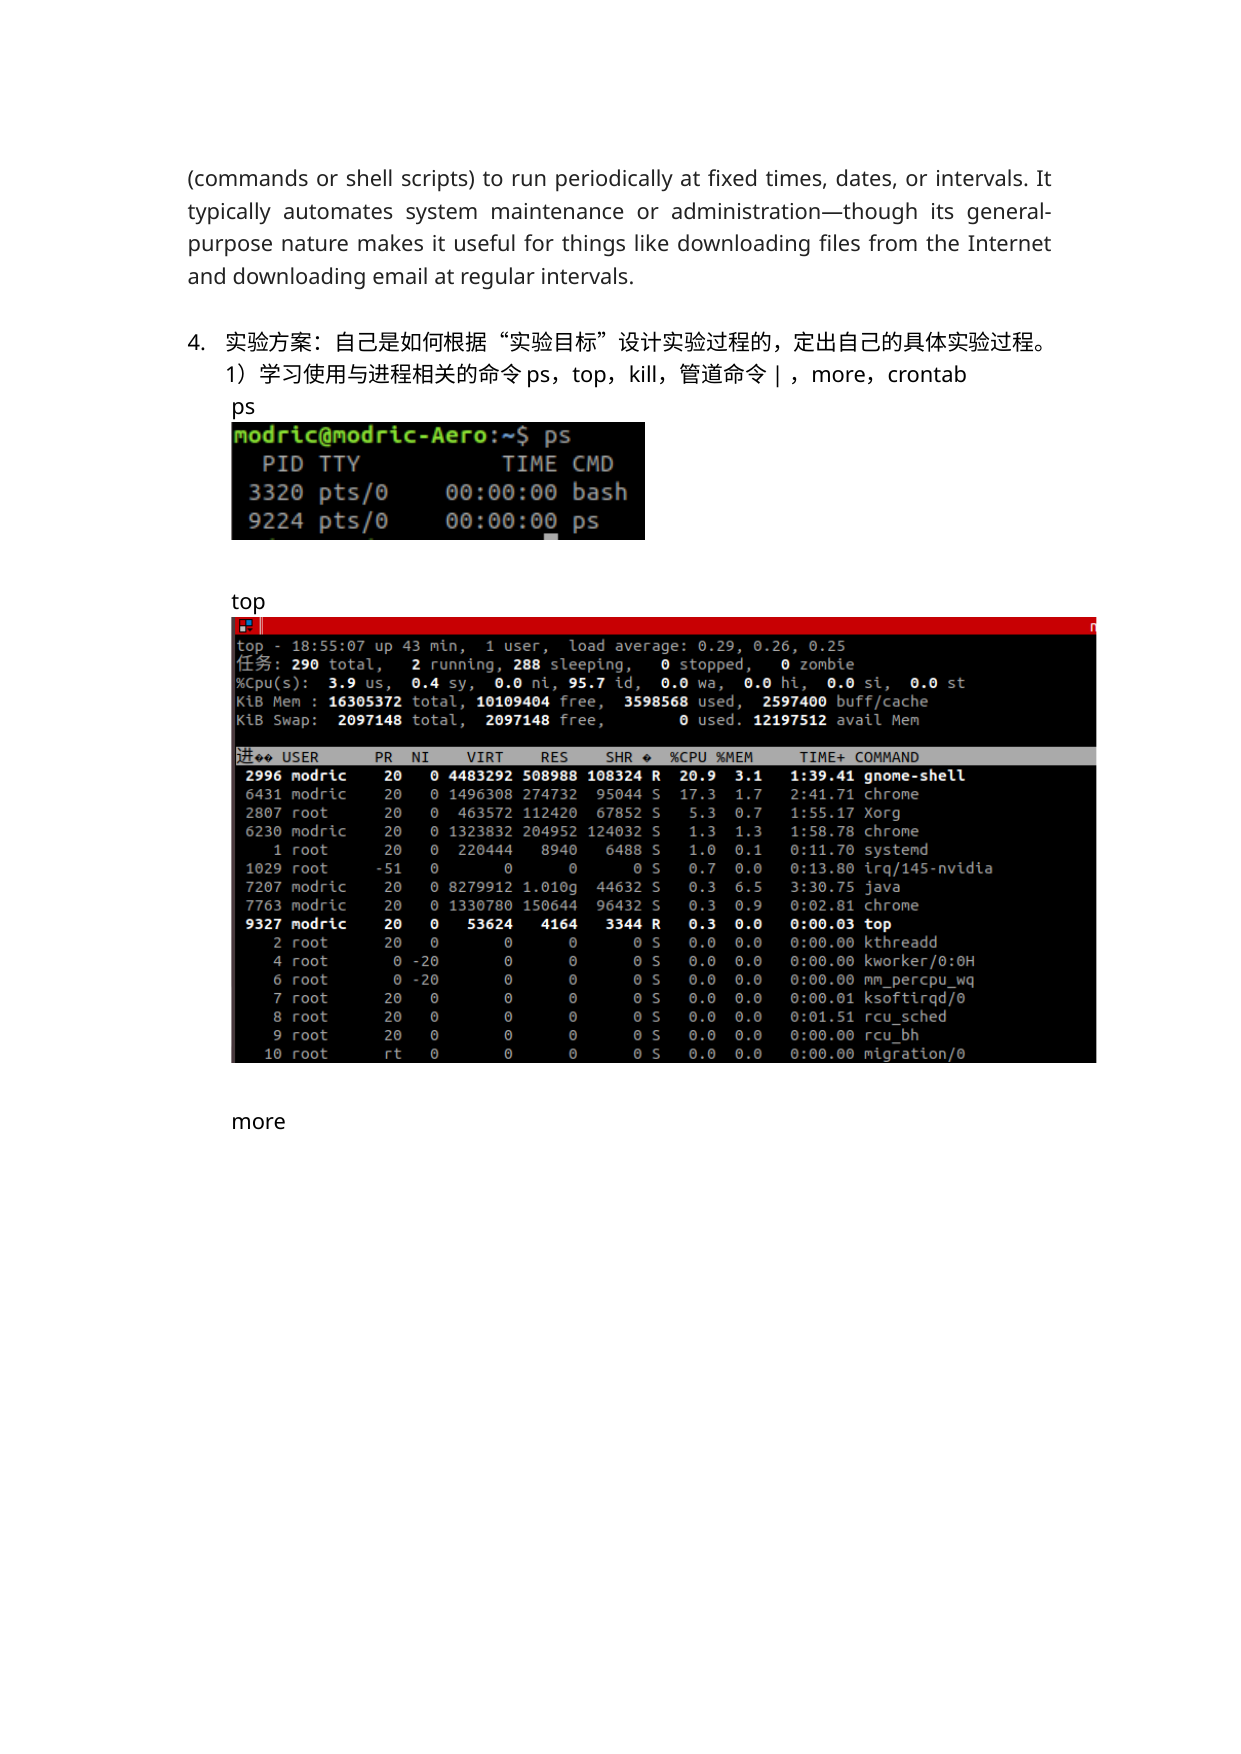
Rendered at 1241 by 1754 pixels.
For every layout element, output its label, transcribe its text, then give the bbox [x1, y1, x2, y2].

picture [231, 422, 645, 540]
list more [187, 1104, 1053, 1137]
list 1）学习使用与进程相关的命令ps，top，kill，管道命令 | ，more，crontab [225, 357, 1053, 389]
list top [187, 584, 1053, 617]
picture [231, 617, 1097, 1063]
list ps [187, 389, 1053, 422]
list 实验方案：自己是如何根据“实验目标”设计实验过程的，定出自己的具体实验过程。 [187, 324, 1053, 357]
